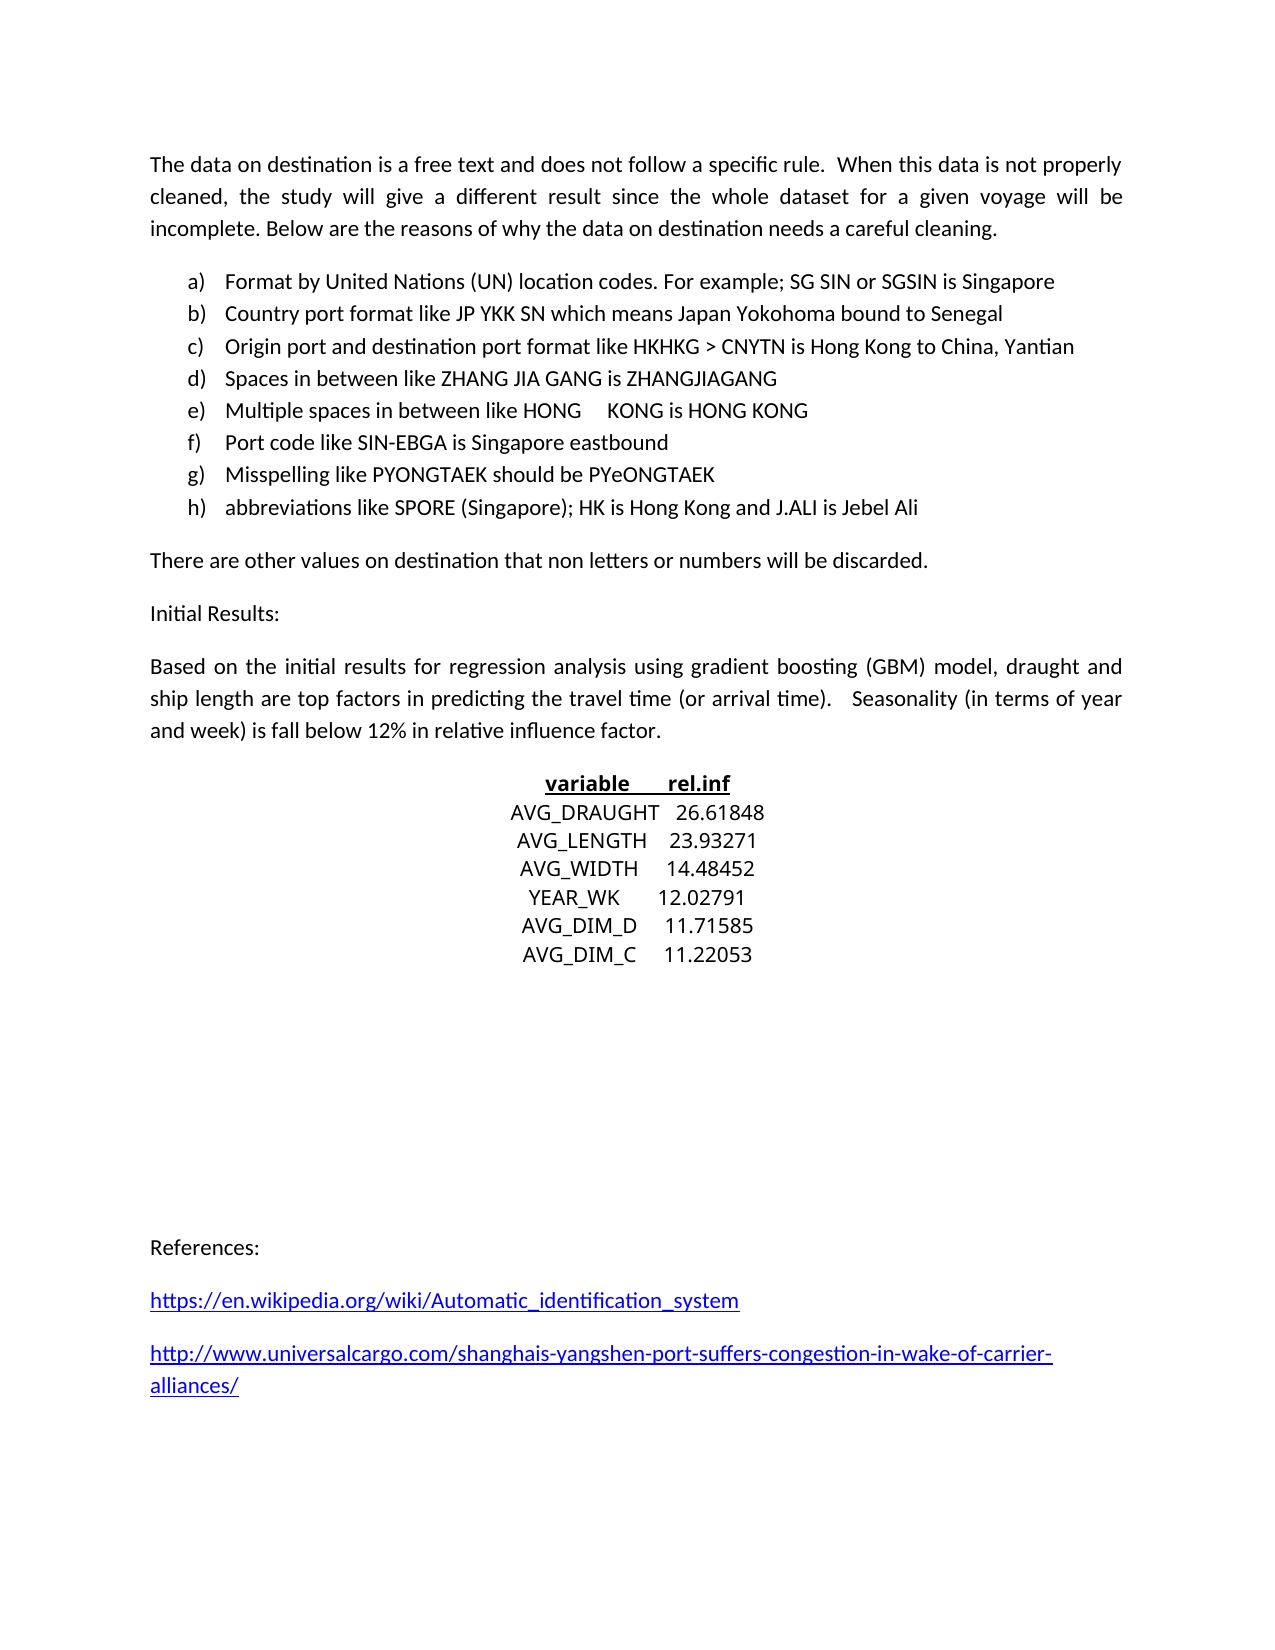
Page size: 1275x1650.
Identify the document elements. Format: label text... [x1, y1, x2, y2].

list Origin port and destination port format like HKHKG > CNYTN is Hong Kong to China, Yantian [187, 332, 1125, 360]
list Spaces in between like ZHANG JIA GANG is ZHANGJIAGANG [187, 364, 1125, 392]
list Format by United Nations (UN) location codes. For example; SG SIN or SGSIN is Singapore [187, 267, 1125, 295]
text variable rel.inf [150, 769, 1125, 798]
text AVG_DIM_C 11.22053 [150, 940, 1125, 968]
text Initial Results: [150, 599, 1125, 627]
list Misspelling like PYONGTAEK should be PYeONGTAEK [187, 461, 1125, 488]
list Port code like SIN-EBGA is Singapore eastbound [187, 428, 1125, 456]
text The data on destination is a free text and does not follow a specific rule. When this data is not properly cleaned, the study will give a different result since the whole dataset for a given voyage will be incomplete. Below are the reasons of why the data on destination needs a careful cleaning. [150, 150, 1125, 242]
text https://en.wikipedia.org/wiki/Automatic_identification_system [150, 1286, 1125, 1314]
text There are other values on destination that non letters or numbers will be discarded. [150, 546, 1125, 574]
text AVG_LENGTH 23.93271 [150, 826, 1125, 854]
list abbreviations like SPORE (Singapore); HK is Hong Kong and J.ALI is Jebel Ali [187, 493, 1125, 521]
text http://www.universalcargo.com/shanghais-yangshen-port-suffers-congestion-in-wake-of-carrier-alliances/ [150, 1339, 1125, 1399]
text AVG_DIM_D 11.71585 [150, 911, 1125, 940]
text AVG_DRAUGHT 26.61848 [150, 798, 1125, 826]
list Country port format like JP YKK SN which means Japan Yokohoma bound to Senegal [187, 299, 1125, 328]
text Based on the initial results for regression analysis using gradient boosting (GBM) model, draught and ship length are top factors in predicting the travel time (or arrival time). Seasonality (in terms of year and week) is fall below 12% in relative influence factor. [150, 652, 1125, 744]
text References: [150, 1233, 1125, 1261]
text AVG_WIDTH 14.48452 [150, 854, 1125, 883]
text YEAR_WK 12.02791 [150, 883, 1125, 911]
list Multiple spaces in between like HONG KONG is HONG KONG [187, 396, 1125, 424]
